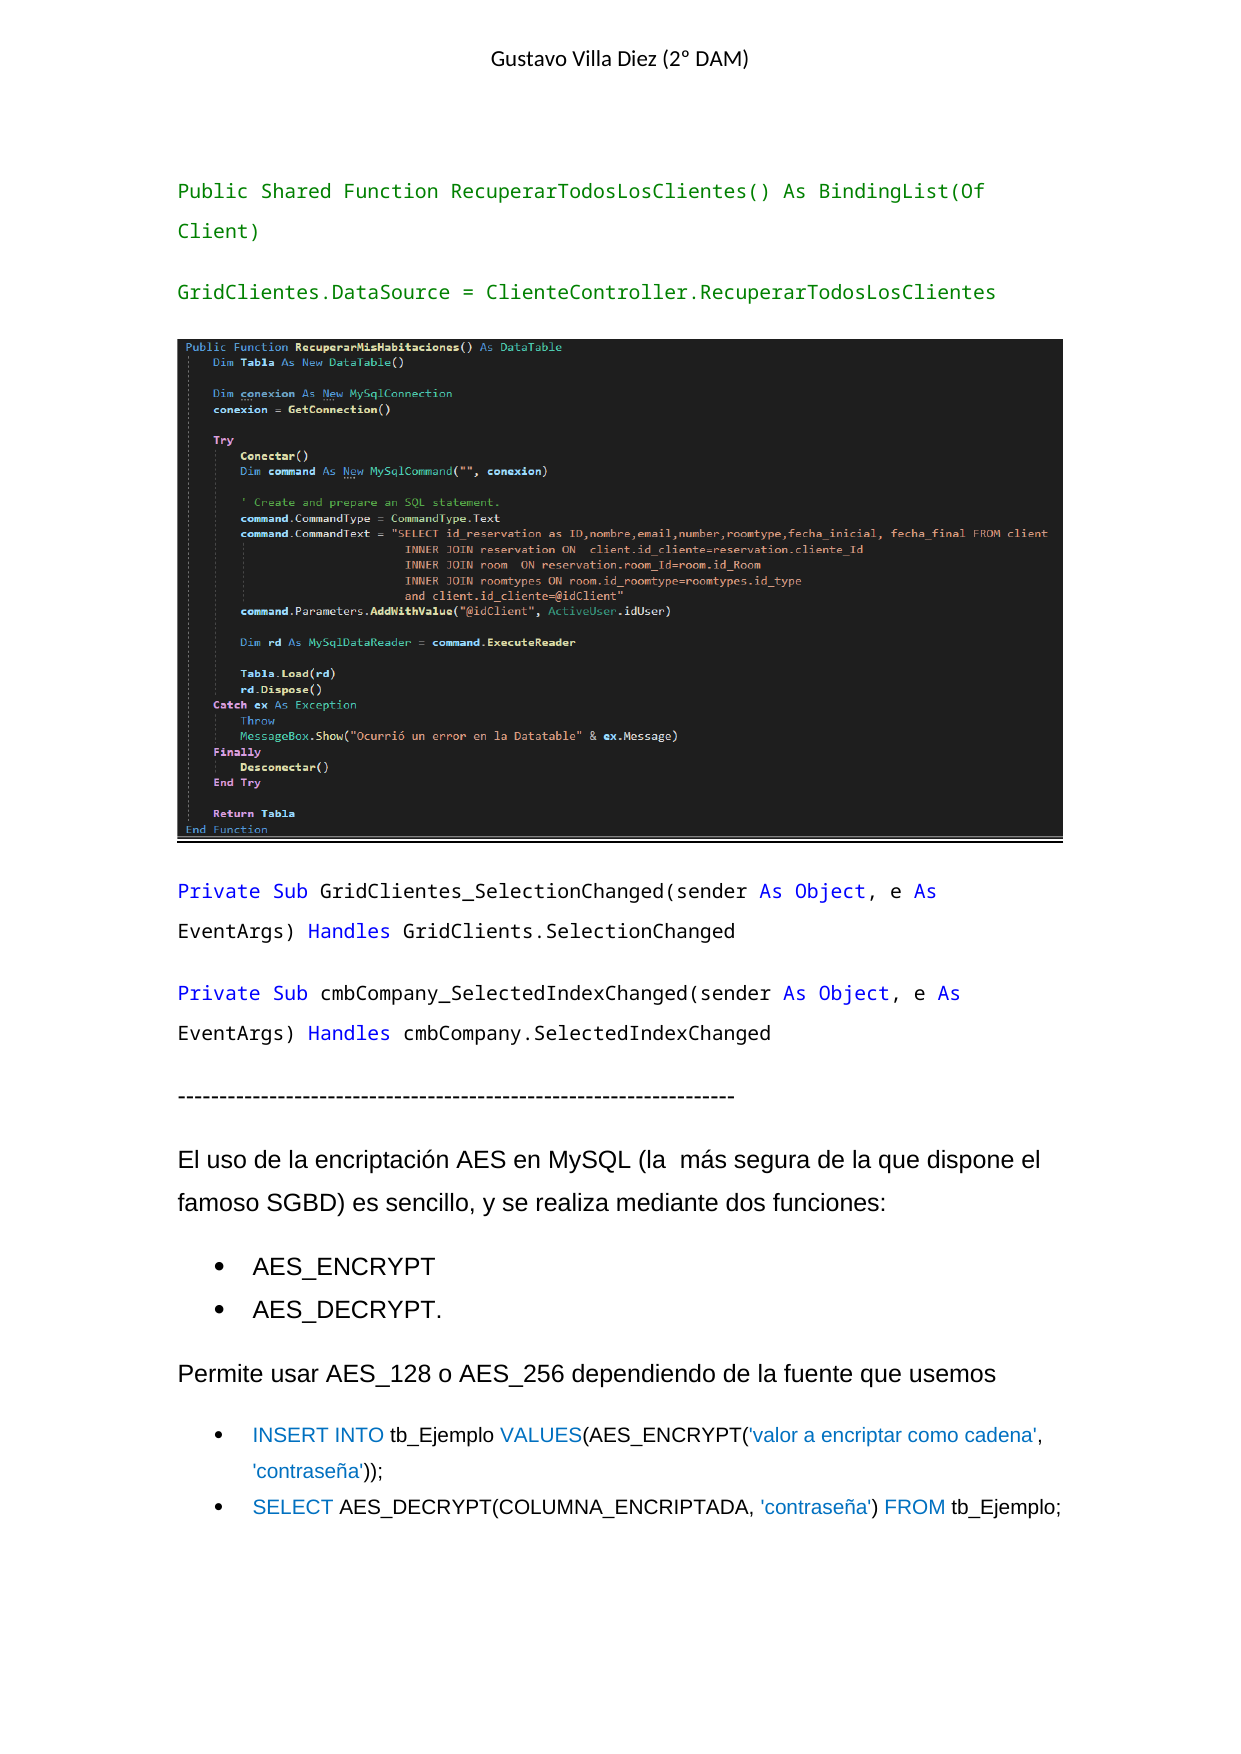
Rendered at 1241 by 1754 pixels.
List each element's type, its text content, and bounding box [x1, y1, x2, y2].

list AES_DECRYPT. [215, 1295, 1063, 1324]
text Private Sub GridClientes_SelectionChanged(sender As Object, e As EventArgs) Handles GridClients.SelectionChanged [177, 877, 1063, 945]
text Private Sub cmbCompany_SelectedIndexChanged(sender As Object, e As EventArgs) Handles cmbCompany.SelectedIndexChanged [177, 979, 1063, 1046]
text ------------------------------------------------------------------- [177, 1081, 1063, 1109]
list INSERT INTO tb_Ejemplo VALUES(AES_ENCRYPT('valor a encriptar como cadena', 'contraseña')); [215, 1423, 1063, 1483]
text Permite usar AES_128 o AES_256 dependiendo de la fuente que usemos [177, 1359, 1063, 1388]
text El uso de la encriptación AES en MySQL (la más segura de la que dispone el famoso SGBD) es sencillo, y se realiza mediante dos funciones: [177, 1145, 1063, 1217]
list SELECT AES_DECRYPT(COLUMNA_ENCRIPTADA, 'contraseña') FROM tb_Ejemplo; [215, 1495, 1063, 1519]
text Public Shared Function RecuperarTodosLosClientes() As BindingList(Of Client) [177, 177, 1063, 244]
text GridClientes.DataSource = ClienteController.RecuperarTodosLosClientes [177, 278, 1063, 306]
picture [177, 339, 1063, 839]
list AES_ENCRYPT [215, 1252, 1063, 1281]
